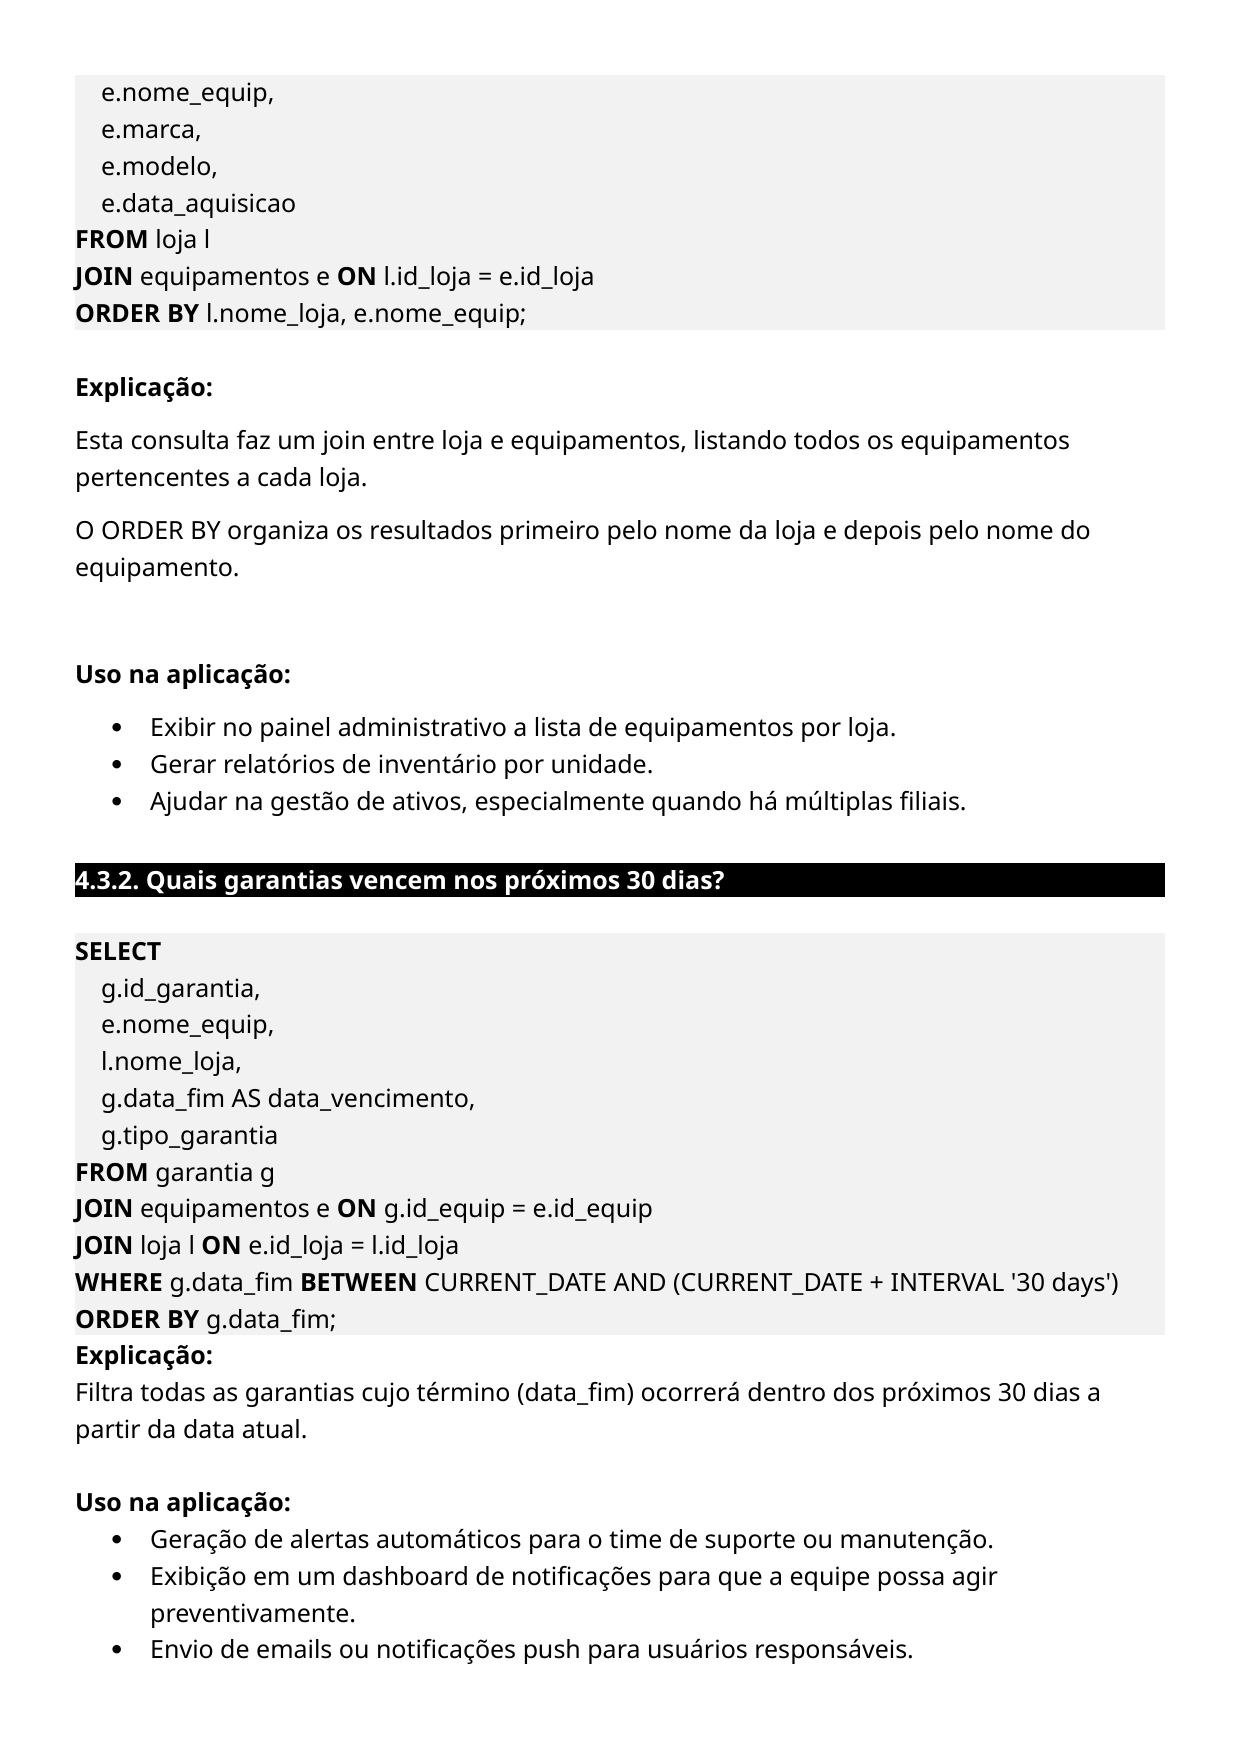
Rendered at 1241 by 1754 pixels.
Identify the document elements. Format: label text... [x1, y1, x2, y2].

list Envio de emails ou notificações push para usuários responsáveis. [112, 1632, 1165, 1666]
text Filtra todas as garantias cujo término (data_fim) ocorrerá dentro dos próximos 30 dias a partir da data atual. [75, 1375, 1165, 1446]
list Ajudar na gestão de ativos, especialmente quando há múltiplas filiais. [112, 783, 1165, 817]
text WHERE g.data_fim BETWEEN CURRENT_DATE AND (CURRENT_DATE + INTERVAL '30 days') [75, 1264, 1165, 1298]
text l.nome_loja, [75, 1044, 1165, 1078]
text SELECT [75, 933, 1165, 968]
text g.data_fim AS data_vencimento, [75, 1081, 1165, 1115]
text e.marca, [75, 112, 1165, 146]
text O ORDER BY organiza os resultados primeiro pelo nome da loja e depois pelo nome do equipamento. [75, 513, 1165, 584]
list Geração de alertas automáticos para o time de suporte ou manutenção. [112, 1522, 1165, 1556]
text e.data_aquisicao [75, 185, 1165, 219]
text FROM garantia g [75, 1154, 1165, 1188]
text Explicação: [75, 369, 1165, 403]
text FROM loja l [75, 222, 1165, 256]
text Explicação: [75, 1338, 1165, 1372]
text e.modelo, [75, 148, 1165, 183]
text e.nome_equip, [75, 75, 1165, 109]
text JOIN loja l ON e.id_loja = l.id_loja [75, 1228, 1165, 1262]
list Exibição em um dashboard de notificações para que a equipe possa agir preventivamente. [112, 1559, 1165, 1629]
text e.nome_equip, [75, 1007, 1165, 1041]
text Uso na aplicação: [75, 1485, 1165, 1519]
text JOIN equipamentos e ON l.id_loja = e.id_loja [75, 259, 1165, 293]
text ORDER BY l.nome_loja, e.nome_equip; [75, 296, 1165, 330]
text Uso na aplicação: [75, 656, 1165, 691]
text Esta consulta faz um join entre loja e equipamentos, listando todos os equipamentos pertencentes a cada loja. [75, 423, 1165, 493]
text JOIN equipamentos e ON g.id_equip = e.id_equip [75, 1191, 1165, 1225]
list Exibir no painel administrativo a lista de equipamentos por loja. [112, 710, 1165, 744]
text g.id_garantia, [75, 970, 1165, 1004]
text 4.3.2. Quais garantias vencem nos próximos 30 dias? [75, 863, 1165, 897]
list Gerar relatórios de inventário por unidade. [112, 747, 1165, 781]
text ORDER BY g.data_fim; [75, 1301, 1165, 1335]
text g.tipo_garantia [75, 1117, 1165, 1151]
